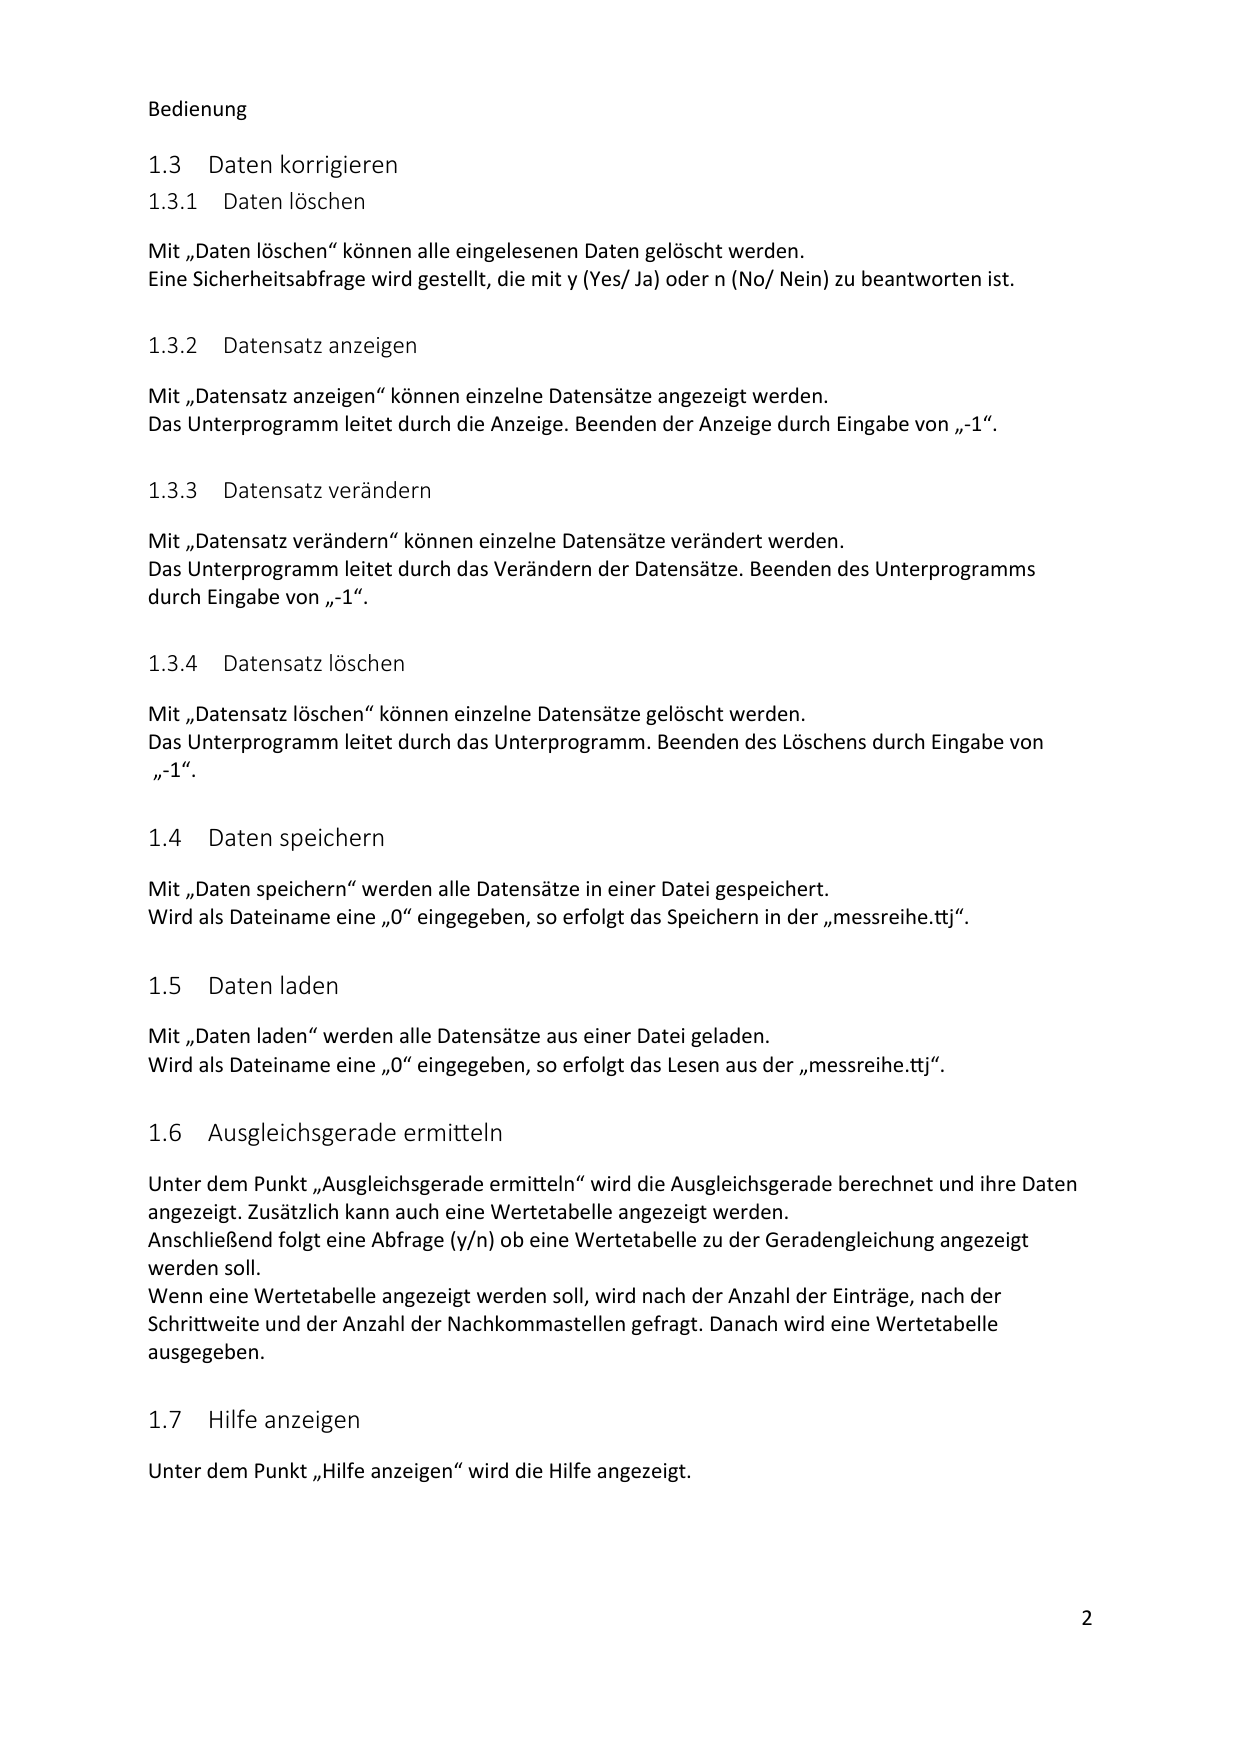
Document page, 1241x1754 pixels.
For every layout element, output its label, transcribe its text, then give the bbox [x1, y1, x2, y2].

text Mit „Datensatz löschen“ können einzelne Datensätze gelöscht werden. Das Unterprogramm leitet durch das Unterprogramm. Beenden des Löschens durch Eingabe von „-1“. [148, 699, 1093, 783]
subtitle Ausgleichsgerade ermitteln [148, 1115, 1093, 1148]
text Mit „Daten löschen“ können alle eingelesenen Daten gelöscht werden. Eine Sicherheitsabfrage wird gestellt, die mit y (Yes/ Ja) oder n (No/ Nein) zu beantworten ist. [148, 236, 1093, 292]
text Mit „Datensatz verändern“ können einzelne Datensätze verändert werden. Das Unterprogramm leitet durch das Verändern der Datensätze. Beenden des Unterprogramms durch Eingabe von „-1“. [148, 526, 1093, 610]
subtitle Datensatz verändern [148, 474, 1093, 505]
text Mit „Datensatz anzeigen“ können einzelne Datensätze angezeigt werden. Das Unterprogramm leitet durch die Anzeige. Beenden der Anzeige durch Eingabe von „-1“. [148, 381, 1093, 437]
text Unter dem Punkt „Hilfe anzeigen“ wird die Hilfe angezeigt. [148, 1457, 1093, 1484]
subtitle Daten speichern [148, 820, 1093, 853]
subtitle Datensatz anzeigen [148, 330, 1093, 360]
text Mit „Daten laden“ werden alle Datensätze aus einer Datei geladen. Wird als Dateiname eine „0“ eingegeben, so erfolgt das Lesen aus der „messreihe.ttj“. [148, 1022, 1093, 1078]
subtitle Hilfe anzeigen [148, 1403, 1093, 1436]
subtitle Datensatz löschen [148, 647, 1093, 678]
text Unter dem Punkt „Ausgleichsgerade ermitteln“ wird die Ausgleichsgerade berechnet und ihre Daten angezeigt. Zusätzlich kann auch eine Wertetabelle angezeigt werden. Anschließend folgt eine Abfrage (y/n) ob eine Wertetabelle zu der Geradengleichung angezeigt werden soll. Wenn eine Wertetabelle angezeigt werden soll, wird nach der Anzahl der Einträge, nach der Schrittweite und der Anzahl der Nachkommastellen gefragt. Danach wird eine Wertetabelle ausgegeben. [148, 1169, 1093, 1365]
text Mit „Daten speichern“ werden alle Datensätze in einer Datei gespeichert. Wird als Dateiname eine „0“ eingegeben, so erfolgt das Speichern in der „messreihe.ttj“. [148, 874, 1093, 930]
subtitle Daten laden [148, 968, 1093, 1001]
subtitle Daten löschen [148, 185, 1093, 215]
subtitle Daten korrigieren [148, 148, 1093, 181]
